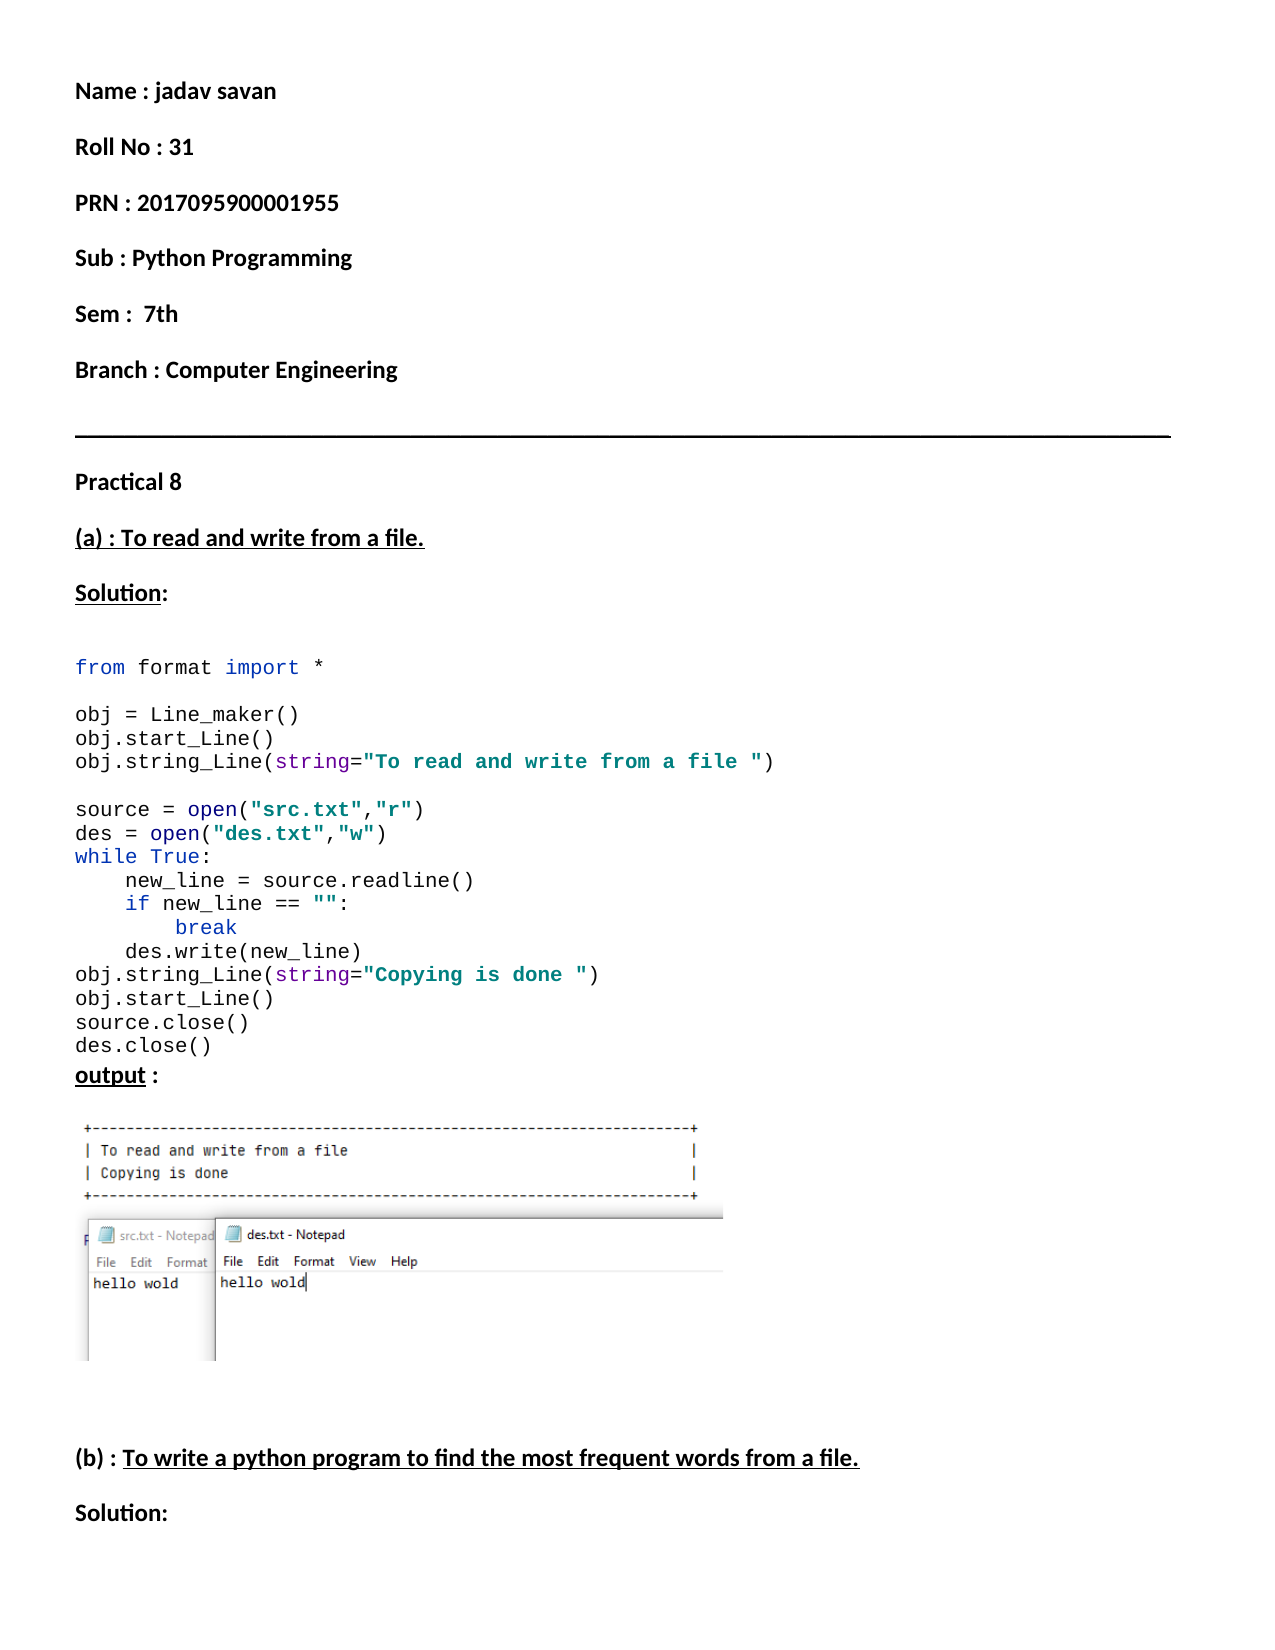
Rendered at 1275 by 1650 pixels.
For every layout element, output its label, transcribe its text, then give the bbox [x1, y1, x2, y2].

text output : [75, 1059, 1200, 1089]
picture [75, 1114, 724, 1361]
text Roll No : 31 [75, 131, 1200, 161]
text Solution: [75, 577, 1200, 608]
text Practical 8 [75, 466, 1200, 496]
text Solution: [75, 1497, 1200, 1528]
text Name : jadav savan [75, 75, 1200, 106]
text Branch : Computer Engineering [75, 354, 1200, 385]
text Sub : Python Programming [75, 242, 1200, 273]
text from format import * obj = Line_maker() obj.start_Line() obj.string_Line(string="To read and write from a file ") source = open("src.txt","r") des = open("des.txt","w") while True: new_line = source.readline() if new_line == "": break des.write(new_line) obj.string_Line(string="Copying is done ") obj.start_Line() source.close() des.close() [75, 633, 1200, 1059]
text PRN : 2017095900001955 [75, 187, 1200, 217]
text Sem : 7th [75, 298, 1200, 329]
text (a) : To read and write from a file. [75, 522, 1200, 552]
text ________________________________________________________________________________________ [75, 410, 1200, 441]
text (b) : To write a python program to find the most frequent words from a file. [75, 1442, 1200, 1472]
